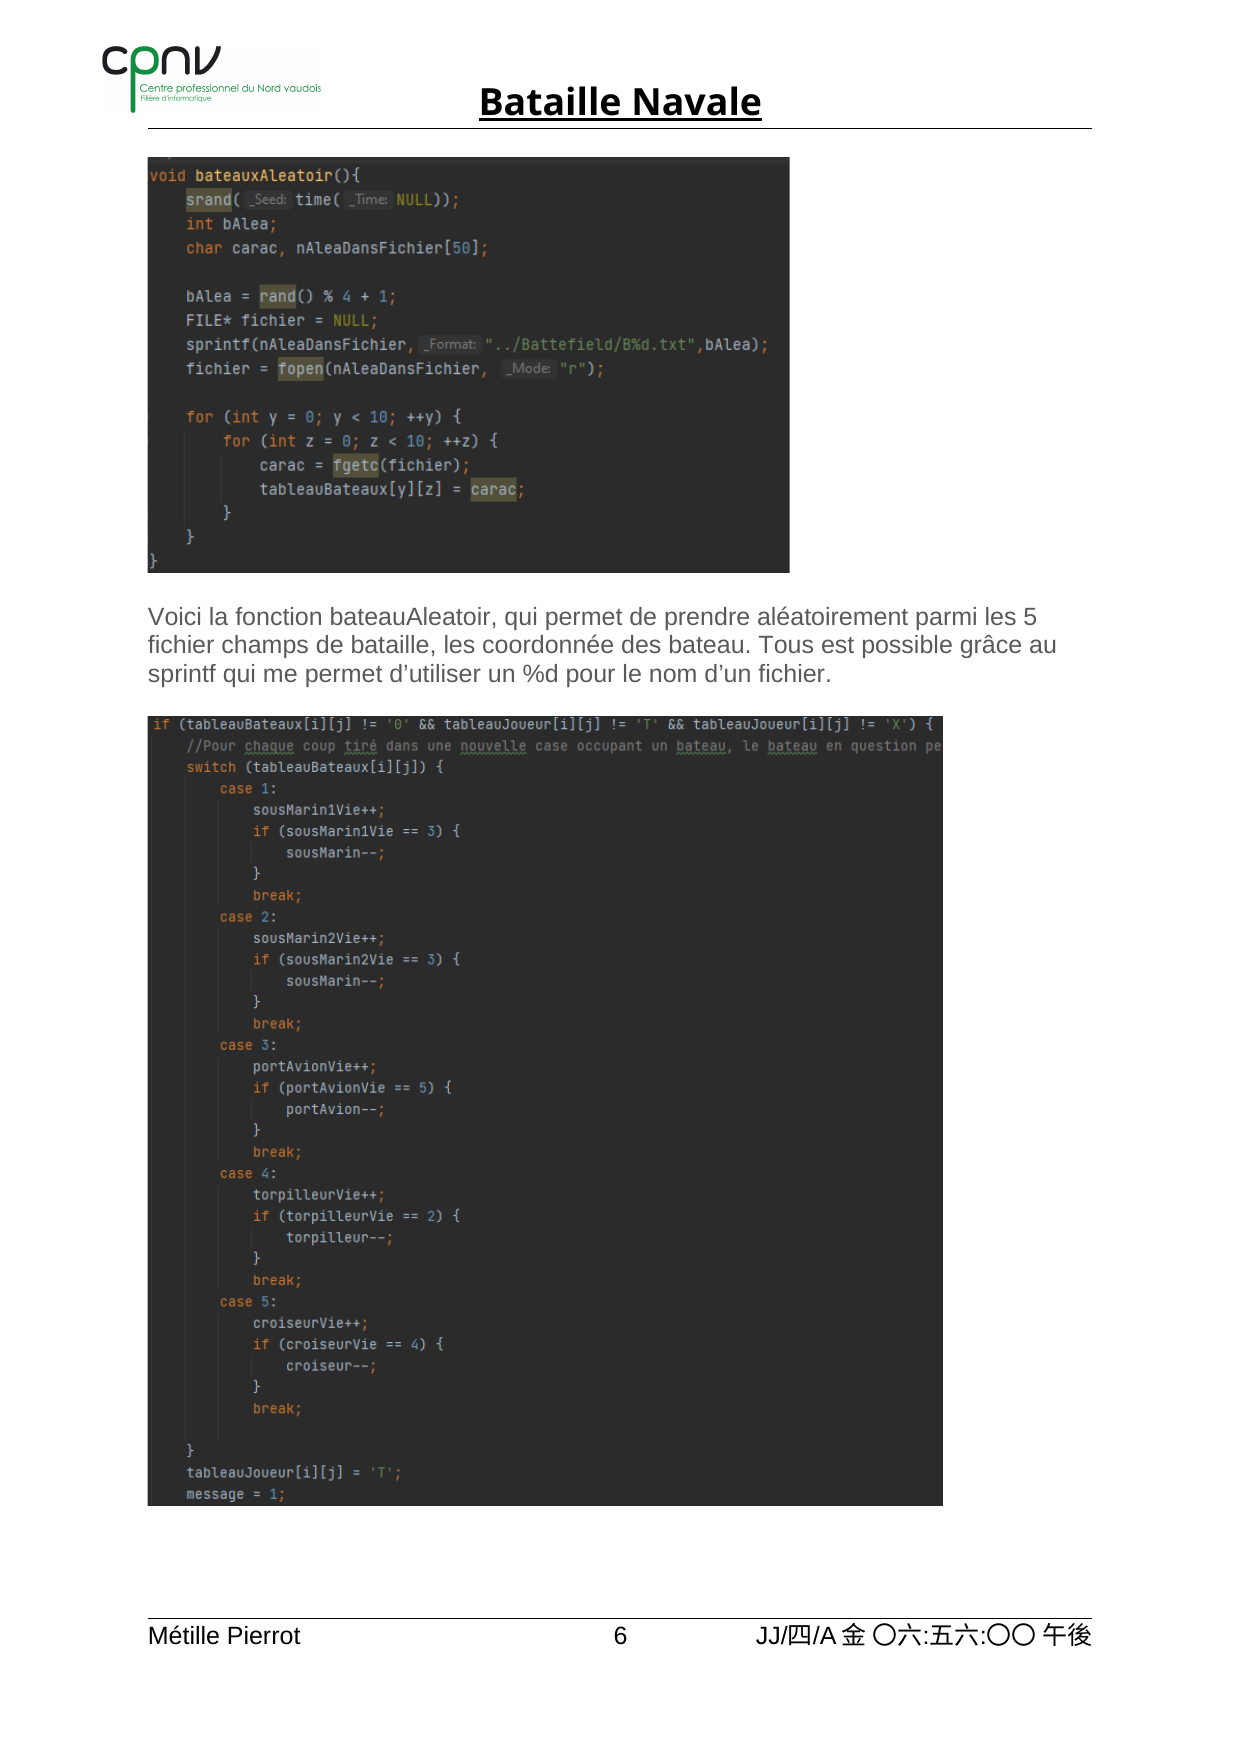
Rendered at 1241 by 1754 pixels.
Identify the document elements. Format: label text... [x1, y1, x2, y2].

picture [147, 716, 943, 1506]
picture [147, 157, 790, 573]
text Voici la fonction bateauAleatoir, qui permet de prendre aléatoirement parmi les 5 fichier champs de bataille, les coordonnée des bateau. Tous est possible grâce au sprintf qui me permet d’utiliser un %d pour le nom d’un fichier. [148, 602, 1092, 688]
picture [102, 46, 321, 113]
